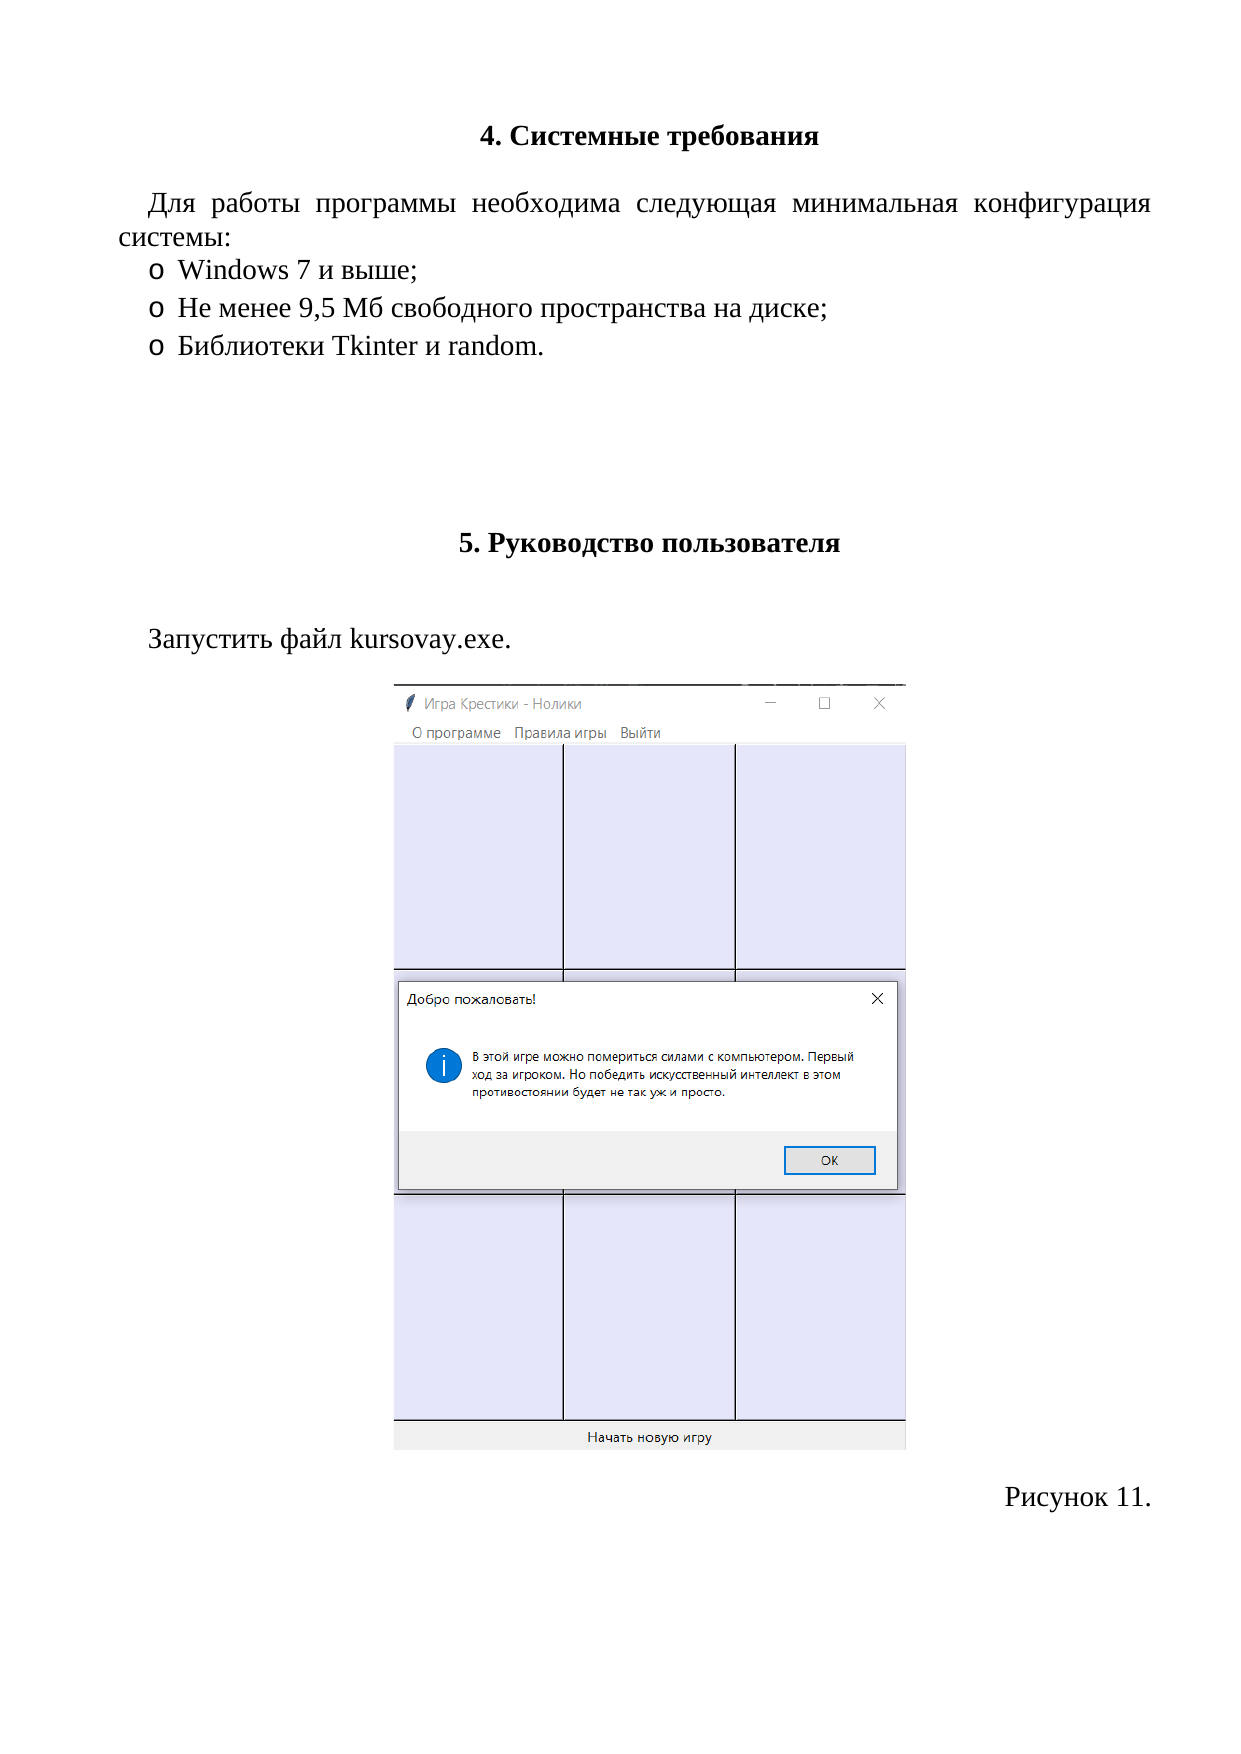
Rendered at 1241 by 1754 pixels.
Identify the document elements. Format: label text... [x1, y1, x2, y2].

list Не менее 9,5 Мб свободного пространства на диске; [118, 290, 1152, 326]
text Для работы программы необходима следующая минимальная конфигурация системы: [118, 185, 1152, 252]
list Windows 7 и выше; [118, 252, 1152, 288]
text Рисунок 11. [118, 1479, 1152, 1512]
picture [393, 684, 906, 1450]
text Запустить файл kursovay.exe. [118, 622, 1152, 655]
subtitle 4. Системные требования [118, 118, 1152, 152]
subtitle 5. Руководство пользователя [118, 525, 1152, 559]
list Библиотеки Tkinter и random. [118, 328, 1152, 364]
